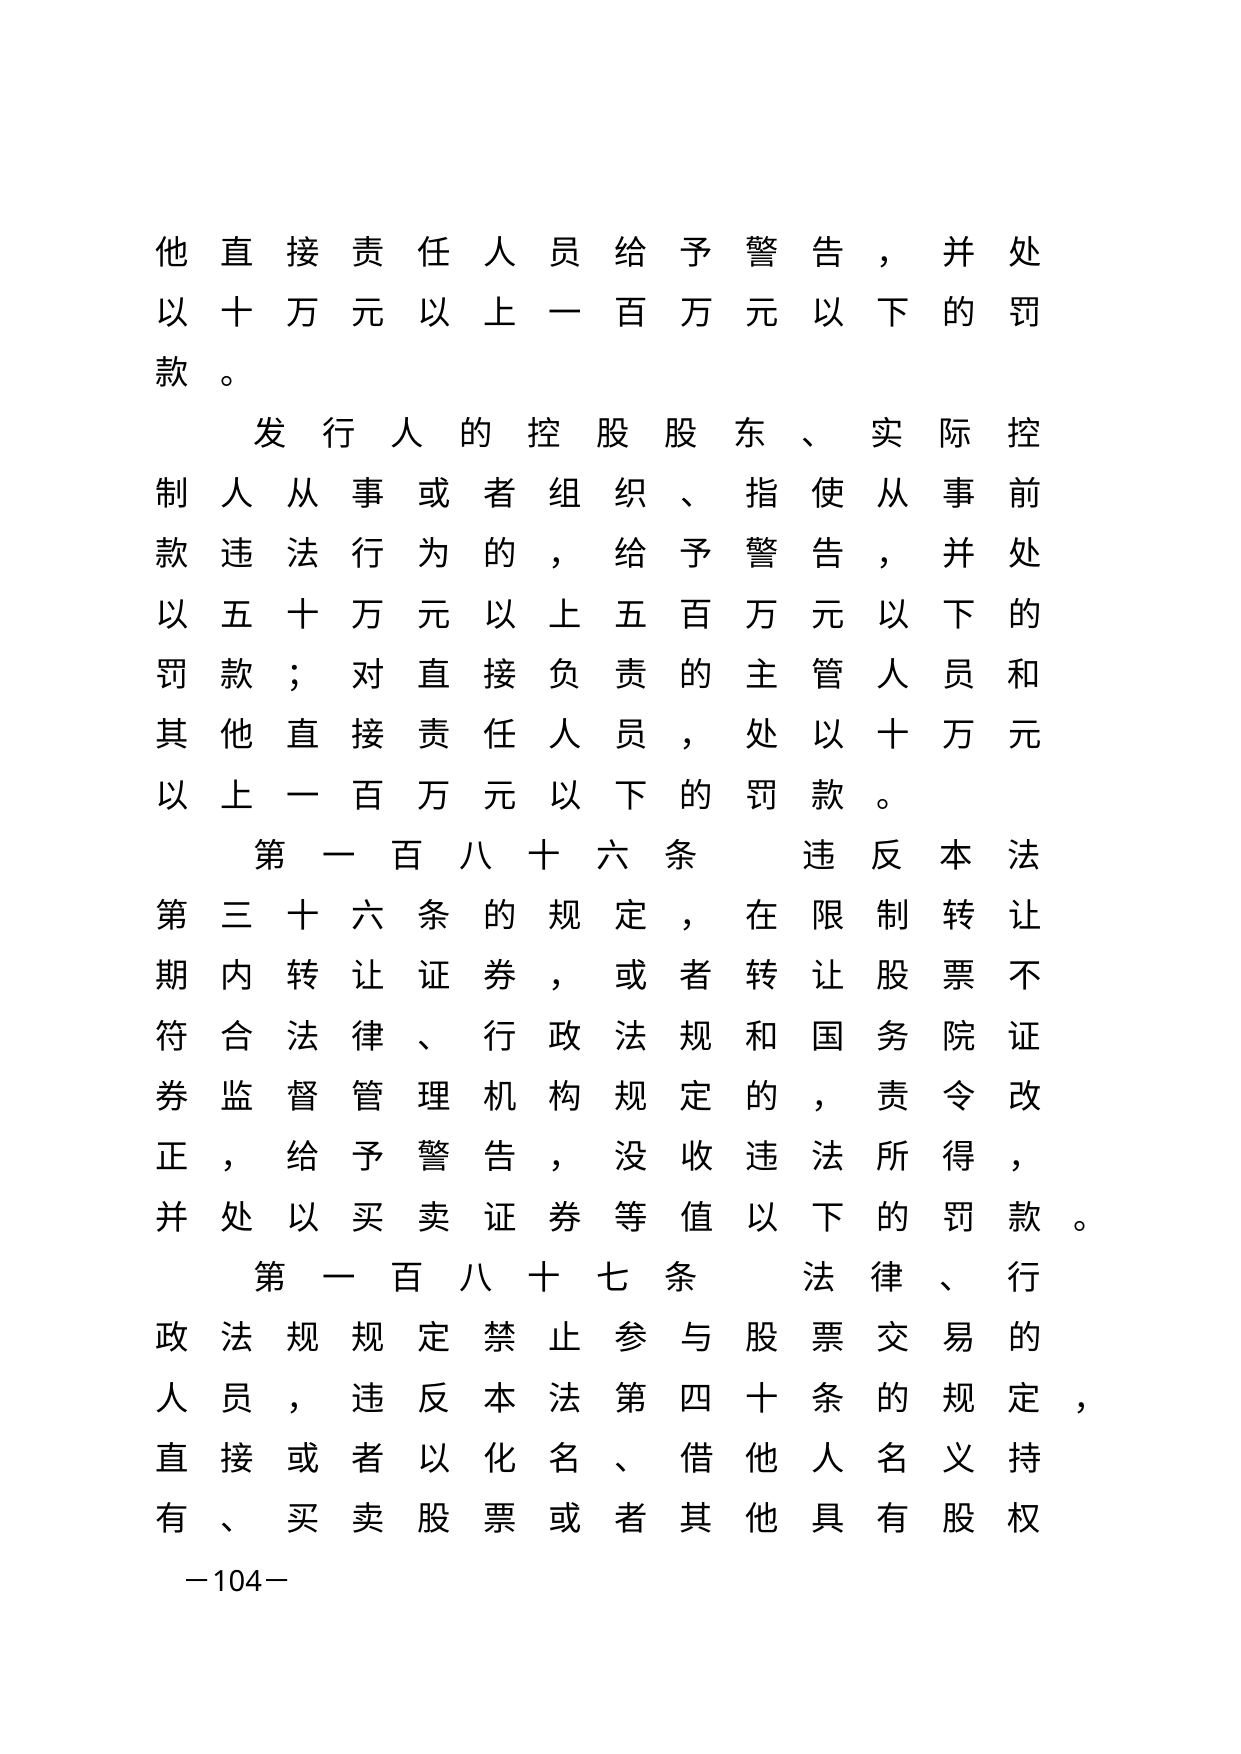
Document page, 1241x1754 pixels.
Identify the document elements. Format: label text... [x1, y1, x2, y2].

text 发行人的控股股东、实际控制人从事或者组织、指使从事前款违法行为的，给予警告，并处以五十万元以上五百万元以下的罚款；对直接负责的主管人员和其他直接责任人员，处以十万元以上一百万元以下的罚款。 [155, 400, 1073, 823]
text 第一百八十六条 违反本法第三十六条的规定，在限制转让期内转让证券，或者转让股票不符合法律、行政法规和国务院证券监督管理机构规定的，责令改正，给予警告，没收违法所得，并处以买卖证券等值以下的罚款。 [155, 823, 1073, 1245]
text 第一百八十五条 发行人违反本法第十四条、第十五条的规定擅自改变公开发行证券所募集资金的用途的，责令改正，处以五十万元以上五百万元以下的罚款；对直接负责的主管人员和其他直接责任人员给予警告，并处以十万元以上一百万元以下的罚款。 [155, 219, 1073, 400]
text 第一百八十七条 法律、行政法规规定禁止参与股票交易的人员，违反本法第四十条的规定，直接或者以化名、借他人名义持有、买卖股票或者其他具有股权性质的证券的，责令依法处理非法持有的股票、其他具有股权性质的证券，没收违法所得，并处以买卖证券等值以下的罚款；属于国家工作人员的，还应当依法给予处分。 [155, 1245, 1073, 1546]
